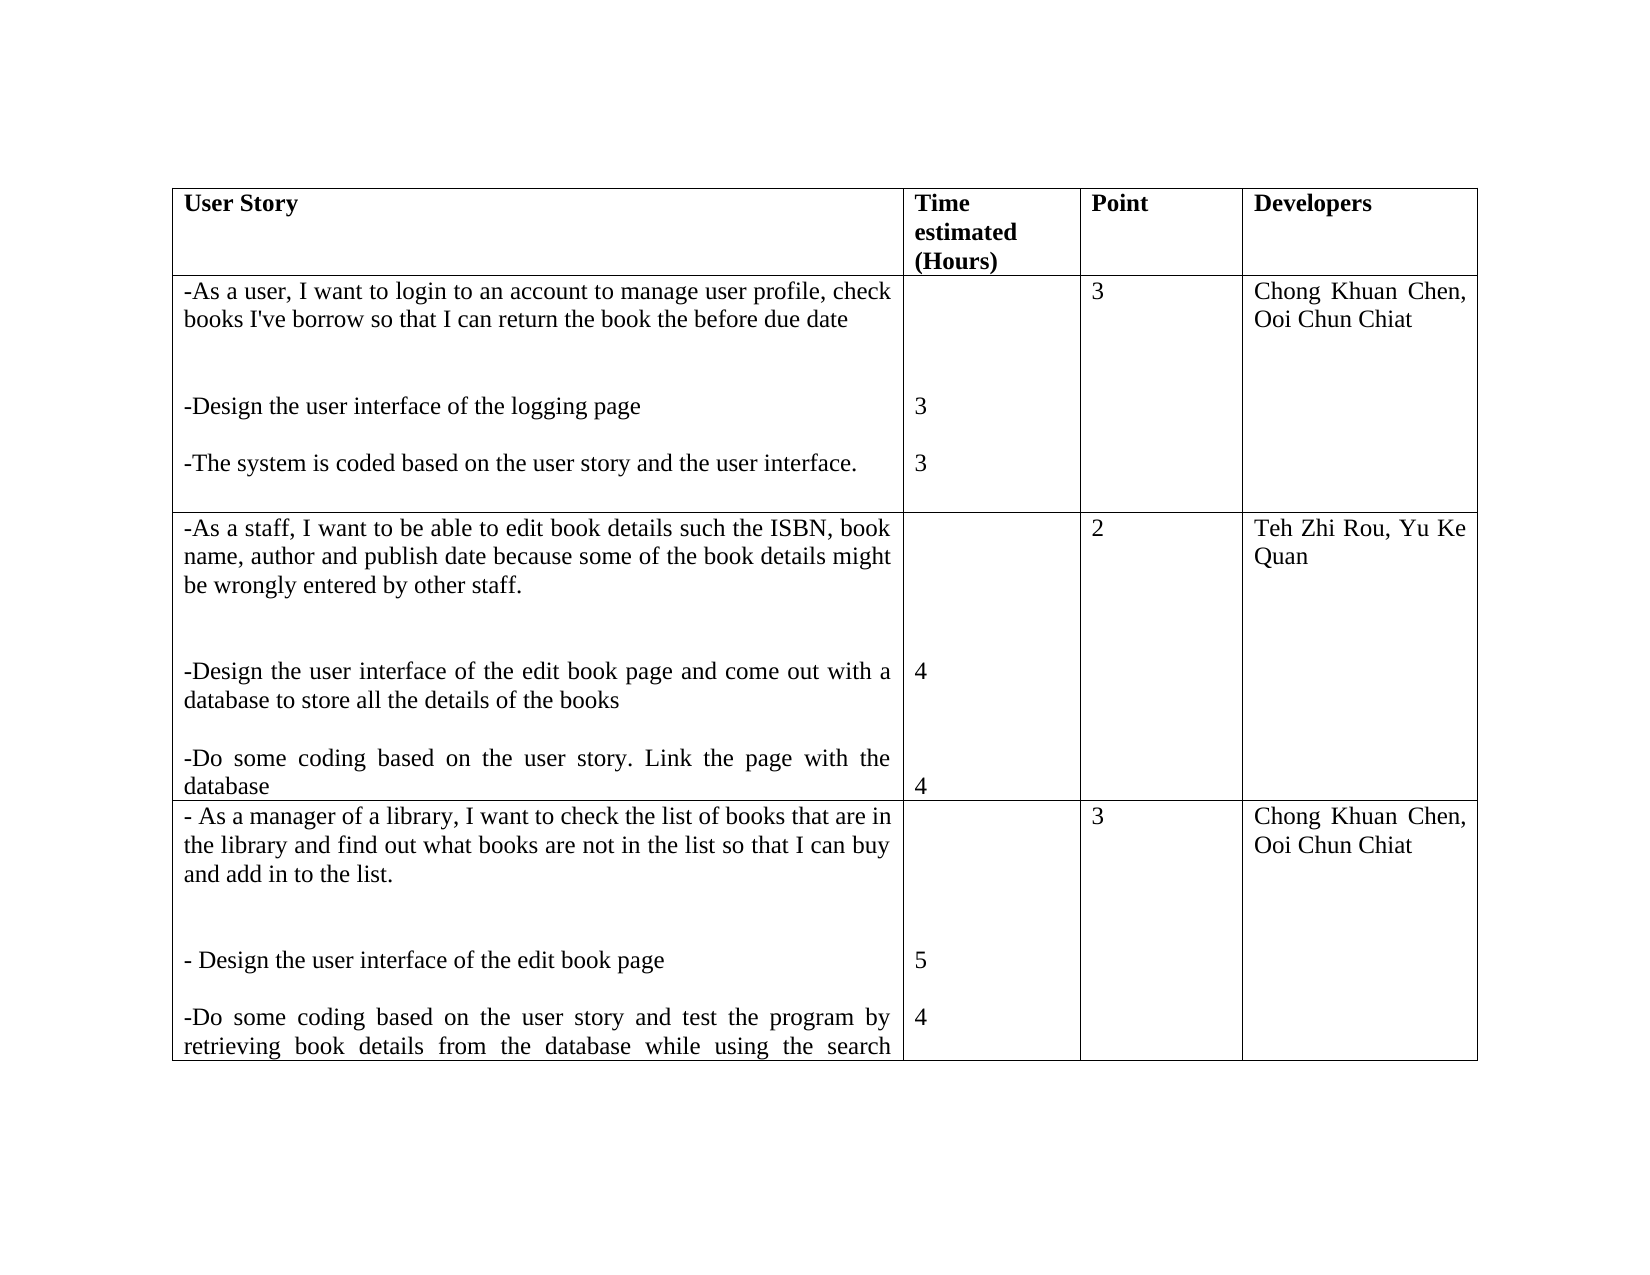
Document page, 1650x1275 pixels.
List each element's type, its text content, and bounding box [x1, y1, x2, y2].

table_cell 3 [1081, 276, 1242, 512]
table_cell Chong Khuan Chen, Ooi Chun Chiat [1243, 276, 1477, 512]
table_cell Teh Zhi Rou, Yu Ke Quan [1243, 513, 1477, 800]
table_cell 3 [1081, 801, 1242, 1060]
table_cell 5 4 [904, 801, 1080, 1060]
table_cell 2 [1081, 513, 1242, 800]
table_cell -As a staff, I want to be able to edit book details such the ISBN, book name, author and publish date because some of the book details might be wrongly entered by other staff. -Design the user interface of the edit book page and come out with a database to store all the details of the books -Do some coding based on the user story. Link the page with the database [173, 513, 903, 800]
table_cell Chong Khuan Chen, Ooi Chun Chiat [1243, 801, 1477, 1060]
table_cell 4 4 [904, 513, 1080, 800]
table_header Developers [1243, 189, 1477, 275]
table_header Time estimated (Hours) [904, 189, 1080, 275]
table_cell 3 3 [904, 276, 1080, 512]
table_cell -As a user, I want to login to an account to manage user profile, check books I've borrow so that I can return the book the before due date -Design the user interface of the logging page -The system is coded based on the user story and the user interface. [173, 276, 903, 512]
table_header User Story [173, 189, 903, 275]
table_header Point [1081, 189, 1242, 275]
